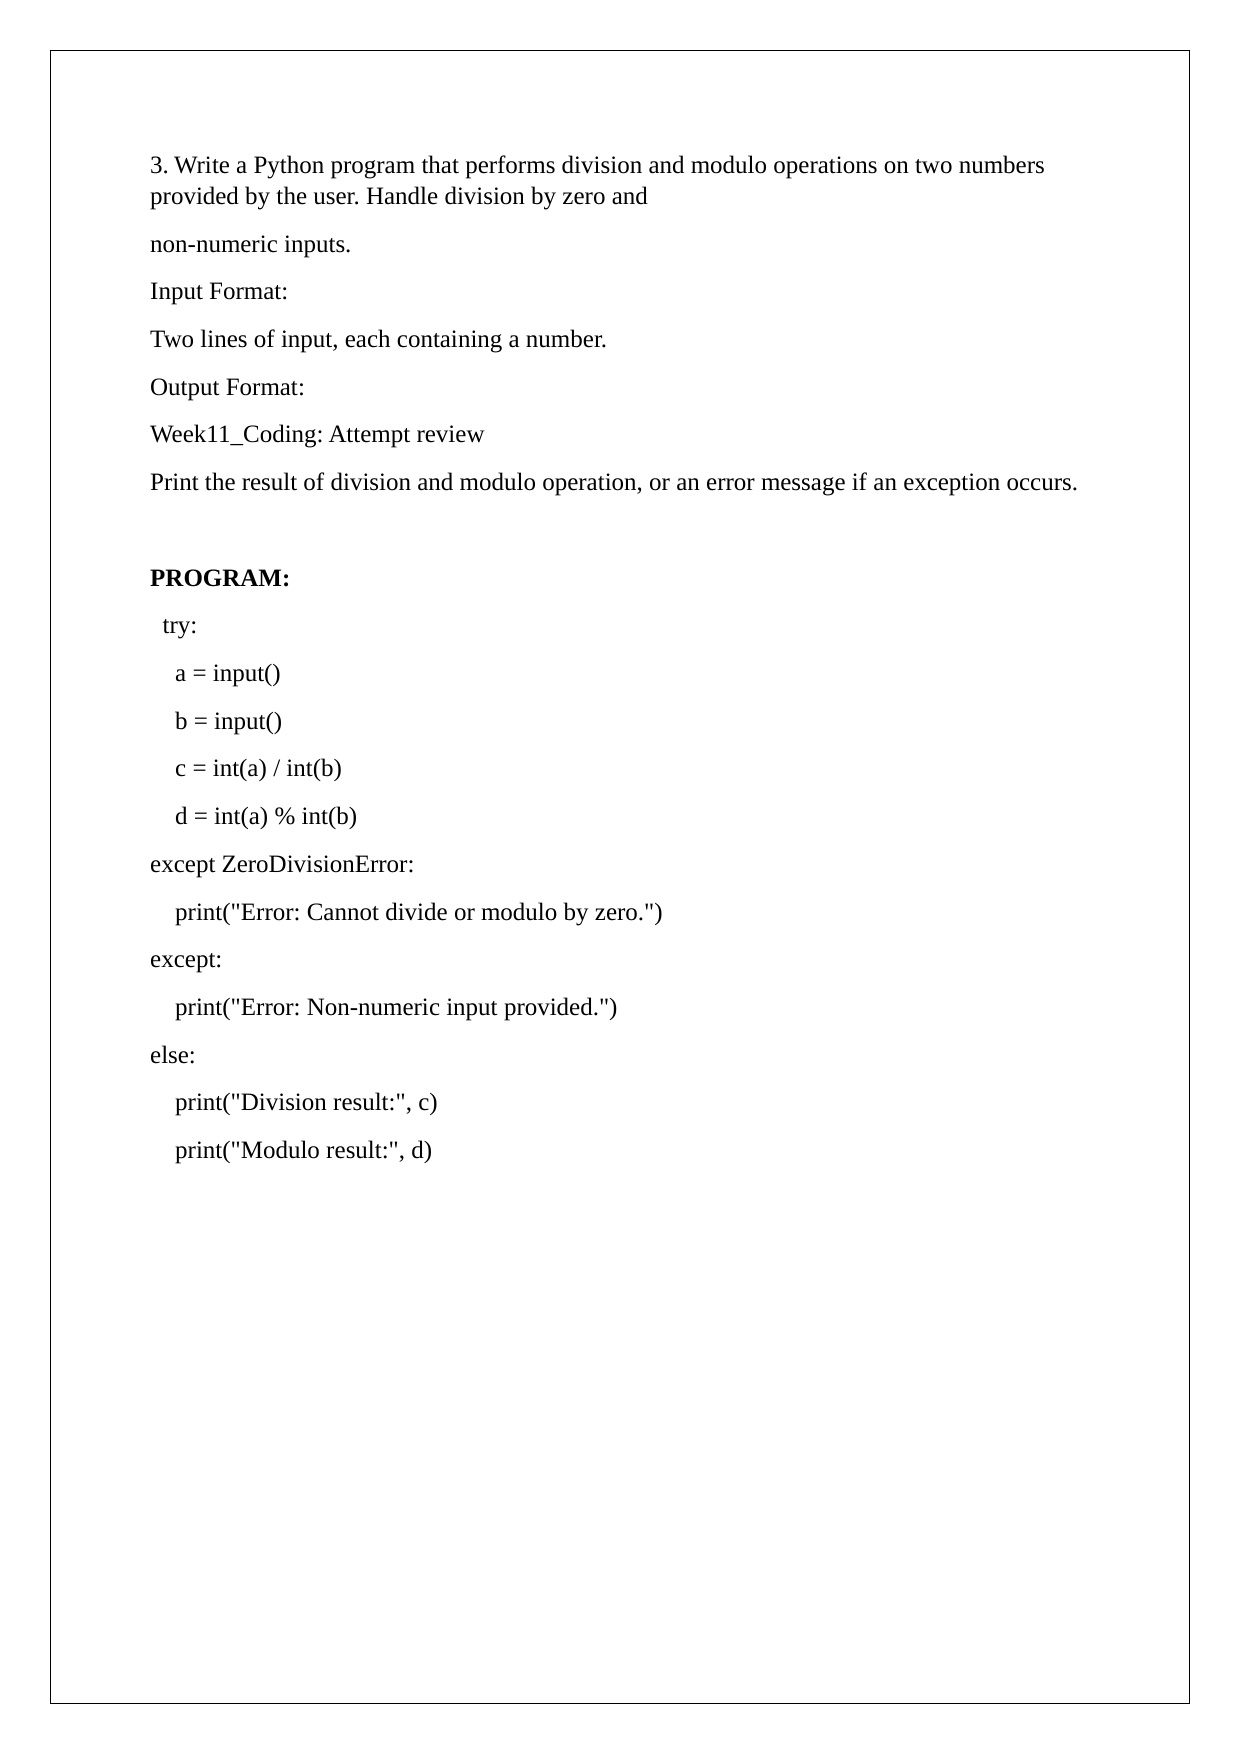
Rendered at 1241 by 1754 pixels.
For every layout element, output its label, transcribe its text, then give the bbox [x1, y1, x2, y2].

text Input Format: [150, 276, 1090, 305]
text b = input() [150, 706, 1090, 734]
text Print the result of division and modulo operation, or an error message if an exception occurs. [150, 467, 1090, 496]
text a = input() [150, 658, 1090, 687]
text except: [150, 944, 1090, 973]
text else: [150, 1040, 1090, 1068]
text Two lines of input, each containing a number. [150, 324, 1090, 353]
text PROGRAM: [150, 563, 1090, 591]
text Output Format: [150, 372, 1090, 401]
text except ZeroDivisionError: [150, 849, 1090, 878]
text print("Division result:", c) [150, 1087, 1090, 1116]
text try: [150, 610, 1090, 639]
text Week11_Coding: Attempt review [150, 419, 1090, 448]
text print("Error: Cannot divide or modulo by zero.") [150, 897, 1090, 925]
text c = int(a) / int(b) [150, 753, 1090, 782]
text 3. Write a Python program that performs division and modulo operations on two numbers provided by the user. Handle division by zero and [150, 150, 1090, 210]
text print("Error: Non-numeric input provided.") [150, 992, 1090, 1021]
text print("Modulo result:", d) [150, 1135, 1090, 1164]
text non-numeric inputs. [150, 229, 1090, 257]
text d = int(a) % int(b) [150, 801, 1090, 830]
